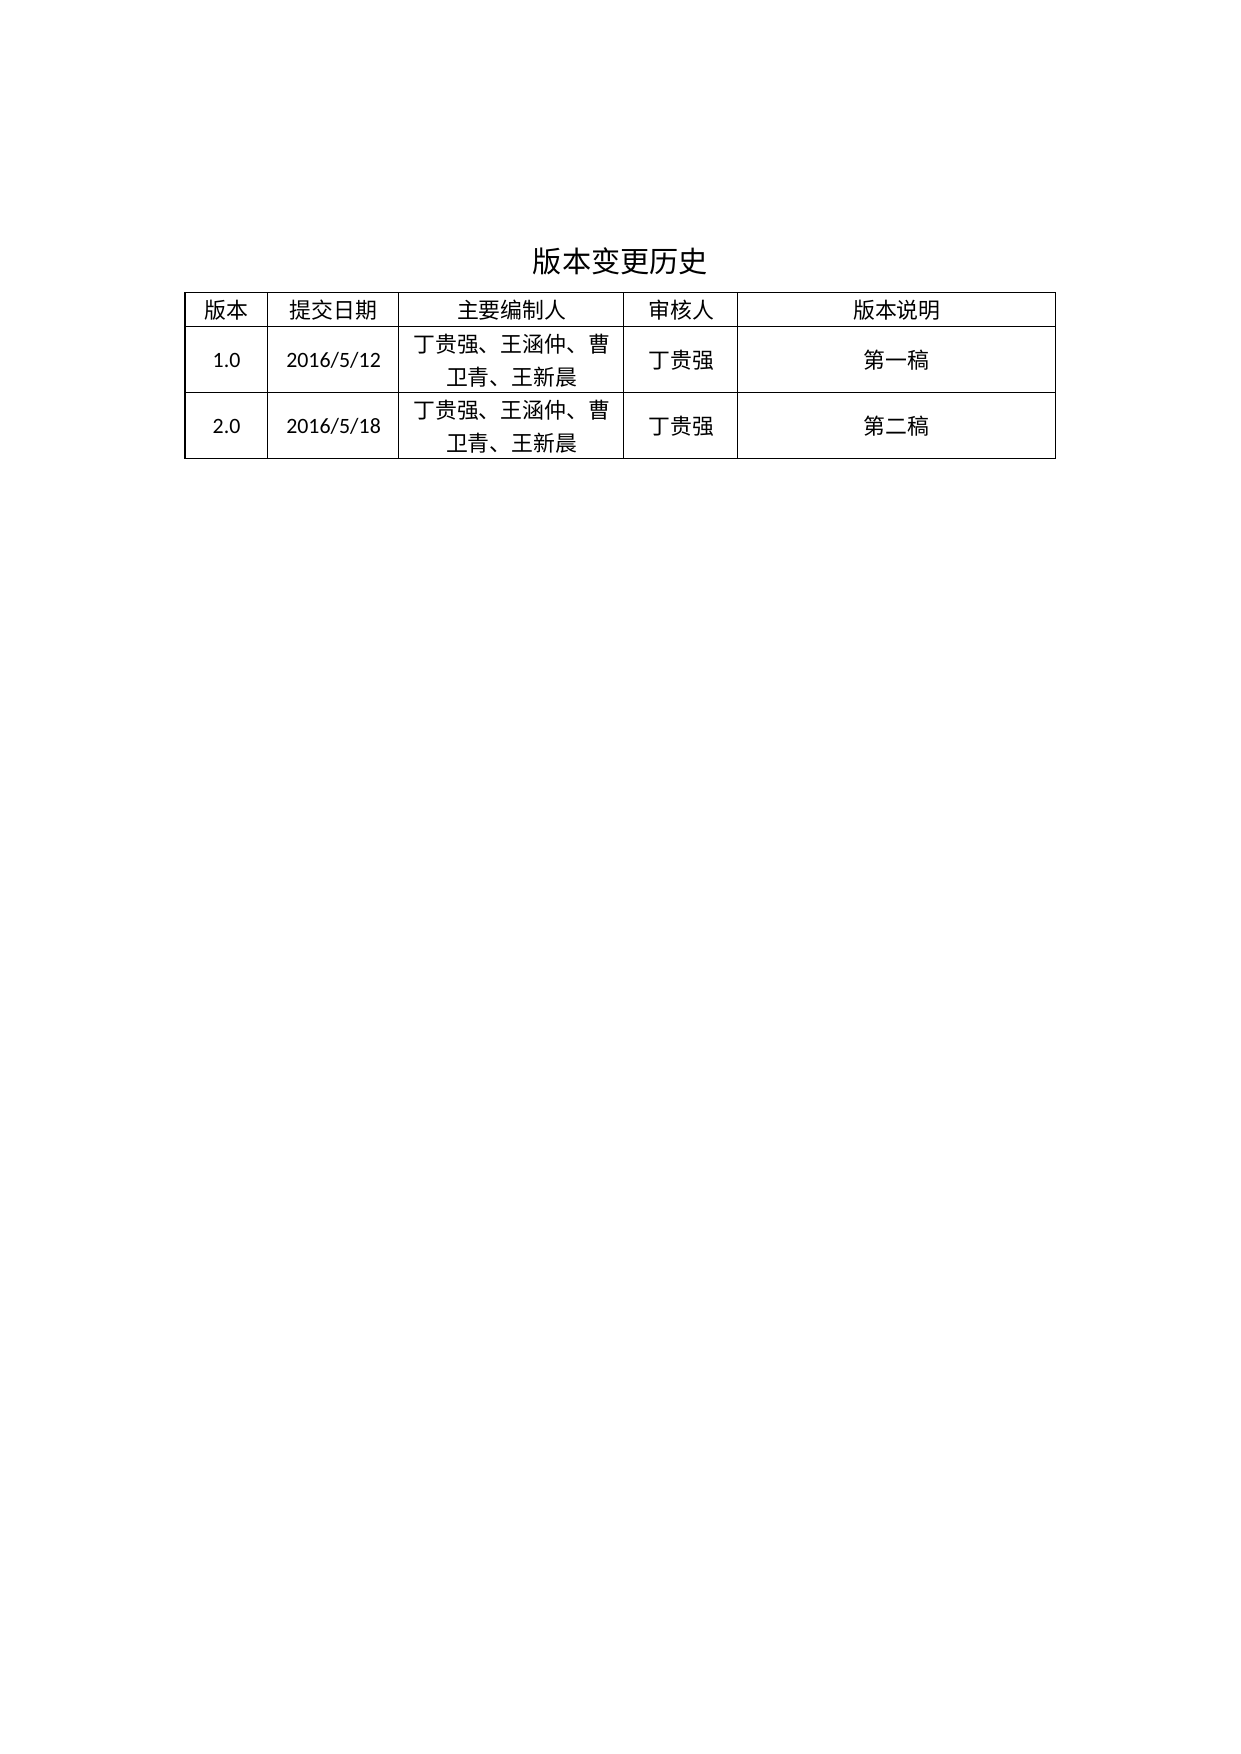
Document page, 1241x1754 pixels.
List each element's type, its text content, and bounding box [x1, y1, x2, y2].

table_cell 丁贵强 [624, 327, 737, 392]
table_cell 1.0 [186, 327, 267, 392]
table_cell 2.0 [186, 393, 267, 458]
table_cell 2016/5/18 [268, 393, 398, 458]
table_header 提交日期 [268, 293, 398, 326]
table_cell 丁贵强、王涵仲、曹卫青、王新晨 [399, 393, 623, 458]
table_cell 第一稿 [738, 327, 1055, 392]
table_header 主要编制人 [399, 293, 623, 326]
table_cell 丁贵强、王涵仲、曹卫青、王新晨 [399, 327, 623, 392]
table_cell 2016/5/12 [268, 327, 398, 392]
text 版本变更历史 [187, 227, 1053, 292]
table_header 审核人 [624, 293, 737, 326]
table_header 版本 [186, 293, 267, 326]
table_cell 第二稿 [738, 393, 1055, 458]
table_cell 丁贵强 [624, 393, 737, 458]
table_header 版本说明 [738, 293, 1055, 326]
